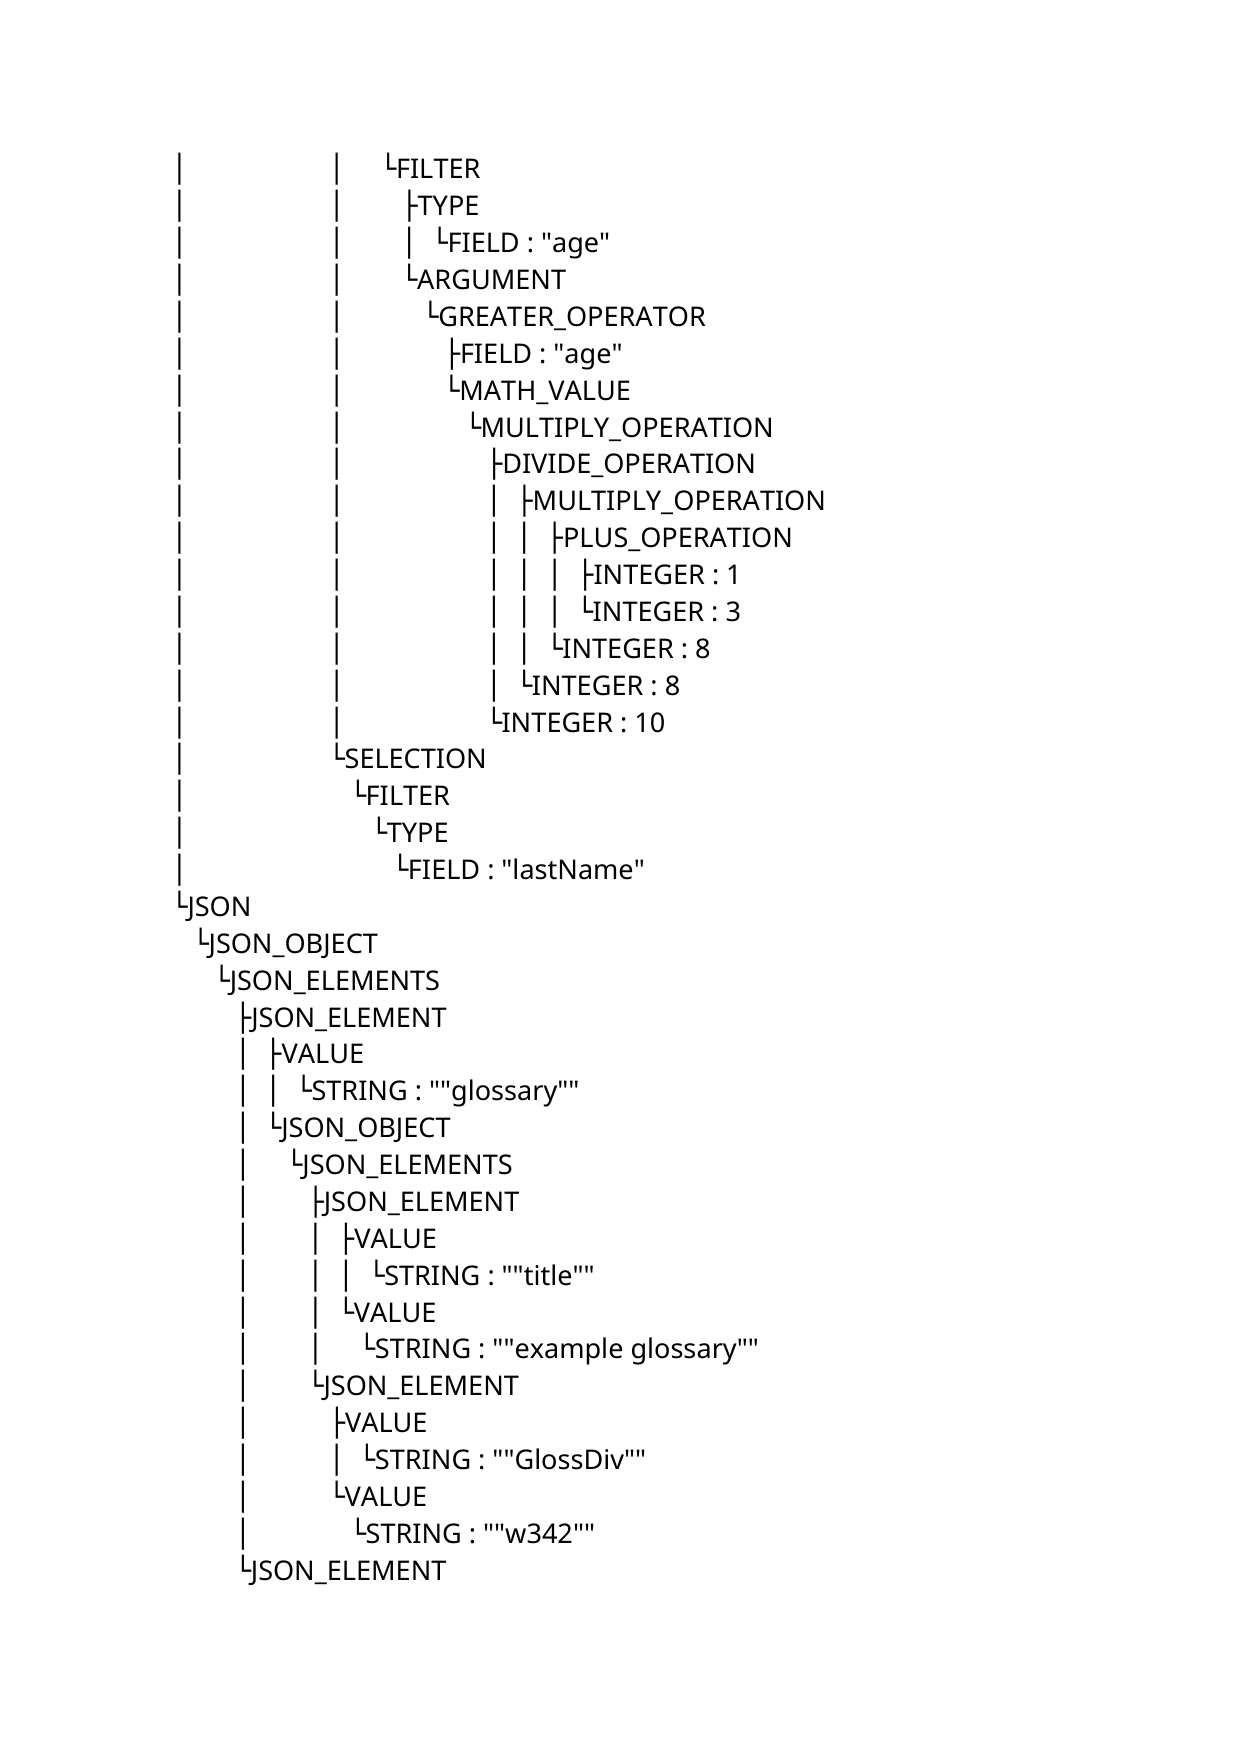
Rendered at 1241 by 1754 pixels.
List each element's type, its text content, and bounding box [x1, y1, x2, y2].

text └JSON_ELEMENT [150, 1551, 1090, 1588]
text │ │ │ │ └INTEGER : 8 [150, 629, 1090, 666]
text │ │ │ │ │ └INTEGER : 3 [150, 592, 1090, 629]
text │ │ └STRING : ""example glossary"" [150, 1330, 1090, 1367]
text │ └SELECTION [150, 740, 1090, 777]
text │ └JSON_OBJECT [150, 1109, 1090, 1146]
text │ │ └MULTIPLY_OPERATION [150, 408, 1090, 445]
text │ └STRING : ""w342"" [150, 1514, 1090, 1551]
text │ └VALUE [150, 1477, 1090, 1514]
text ├JSON_ELEMENT [150, 998, 1090, 1035]
text │ │ │ └STRING : ""title"" [150, 1256, 1090, 1293]
text │ │ └ARGUMENT [150, 261, 1090, 297]
text │ │ └VALUE [150, 1293, 1090, 1330]
text └JSON_OBJECT [150, 924, 1090, 961]
text │ │ └STRING : ""GlossDiv"" [150, 1441, 1090, 1477]
text │ │ ├VALUE [150, 1219, 1090, 1256]
text │ │ └GREATER_OPERATOR [150, 297, 1090, 334]
text │ └JSON_ELEMENTS [150, 1146, 1090, 1182]
text └JSON_ELEMENTS [150, 961, 1090, 998]
text │ │ │ ├MULTIPLY_OPERATION [150, 482, 1090, 519]
text │ │ ├TYPE [150, 187, 1090, 224]
text │ │ │ └INTEGER : 8 [150, 666, 1090, 703]
text │ │ ├DIVIDE_OPERATION [150, 445, 1090, 482]
text │ │ └STRING : ""glossary"" [150, 1072, 1090, 1109]
text │ │ │ └FIELD : "age" [150, 224, 1090, 261]
text │ │ └MATH_VALUE [150, 371, 1090, 408]
text │ │ │ │ │ ├INTEGER : 1 [150, 556, 1090, 592]
text │ │ └FILTER [150, 150, 1090, 187]
text │ │ └INTEGER : 10 [150, 703, 1090, 740]
text │ ├VALUE [150, 1404, 1090, 1441]
text └JSON [150, 887, 1090, 924]
text │ ├JSON_ELEMENT [150, 1182, 1090, 1219]
text │ │ ├FIELD : "age" [150, 334, 1090, 371]
text │ │ │ │ ├PLUS_OPERATION [150, 519, 1090, 556]
text │ └JSON_ELEMENT [150, 1367, 1090, 1404]
text │ └FILTER [150, 777, 1090, 814]
text │ └TYPE [150, 814, 1090, 851]
text │ └FIELD : "lastName" [150, 851, 1090, 887]
text │ ├VALUE [150, 1035, 1090, 1072]
